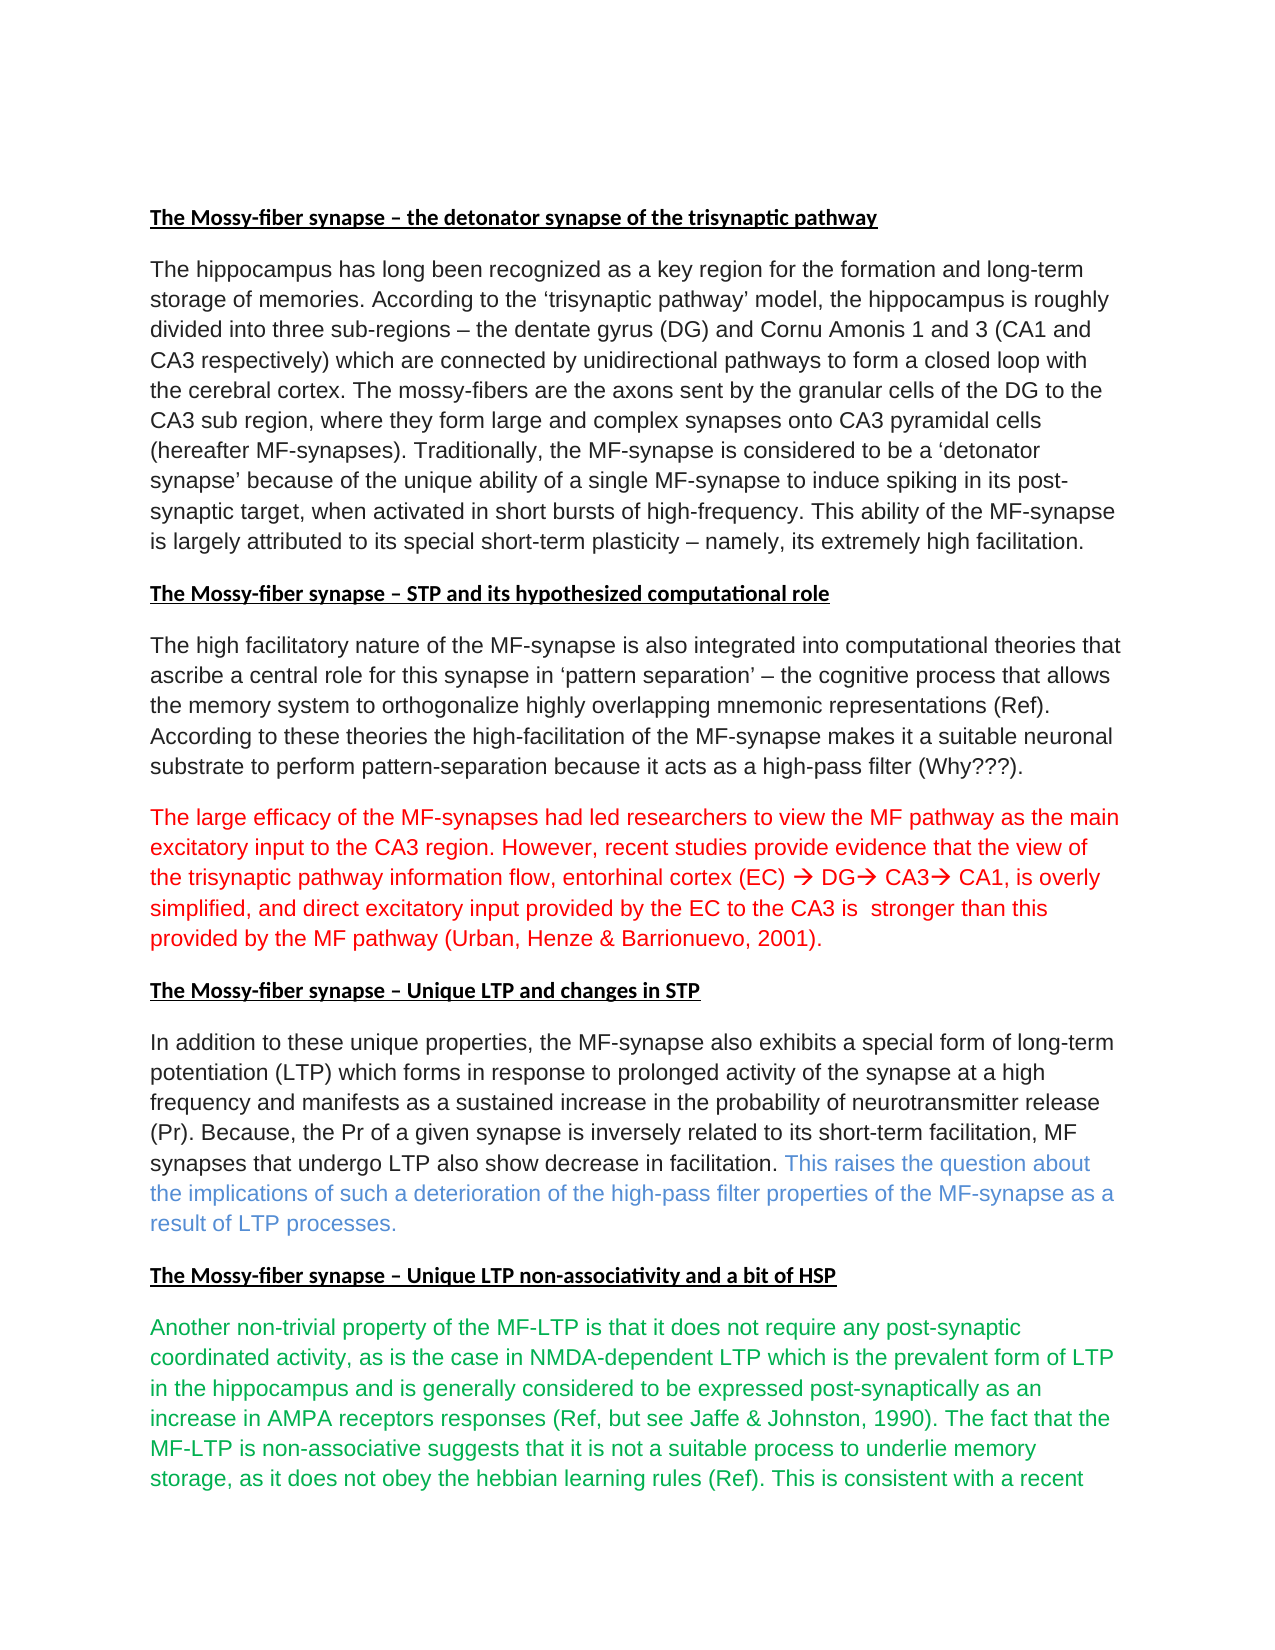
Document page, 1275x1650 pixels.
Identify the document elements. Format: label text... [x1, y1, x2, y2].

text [150, 1314, 1125, 1491]
text The large efficacy of the MF-synapses had led researchers to view the MF pathway as the main excitatory input to the CA3 region. However, recent studies provide evidence that the view of the trisynaptic pathway information flow, entorhinal cortex (EC) DG CA3 CA1, is overly simplified, and direct excitatory input provided by the EC to the CA3 is stronger than this provided by the MF pathway (Urban, Henze & Barrionuevo, 2001). [150, 804, 1125, 951]
text The Mossy-fiber synapse – Unique LTP and changes in STP [150, 976, 1125, 1004]
text The Mossy-fiber synapse – Unique LTP non-associativity and a bit of HSP [150, 1261, 1125, 1289]
text The Mossy-fiber synapse – STP and its hypothesized computational role [150, 579, 1125, 607]
text The high facilitatory nature of the MF-synapse is also integrated into computational theories that ascribe a central role for this synapse in ‘pattern separation’ – the cognitive process that allows the memory system to orthogonalize highly overlapping mnemonic representations (Ref). According to these theories the high-facilitation of the MF-synapse makes it a suitable neuronal substrate to perform pattern-separation because it acts as a high-pass filter (Why???). [150, 632, 1125, 779]
text The Mossy-fiber synapse – the detonator synapse of the trisynaptic pathway [150, 203, 1125, 231]
text In addition to these unique properties, the MF-synapse also exhibits a special form of long-term potentiation (LTP) which forms in response to prolonged activity of the synapse at a high frequency and manifests as a sustained increase in the probability of neurotransmitter release (Pr). Because, the Pr of a given synapse is inversely related to its short-term facilitation, MF synapses that undergo LTP also show decrease in facilitation. This raises the question about the implications of such a deterioration of the high-pass filter properties of the MF-synapse as a result of LTP processes. [150, 1029, 1125, 1236]
text The hippocampus has long been recognized as a key region for the formation and long-term storage of memories. According to the ‘trisynaptic pathway’ model, the hippocampus is roughly divided into three sub-regions – the dentate gyrus (DG) and Cornu Amonis 1 and 3 (CA1 and CA3 respectively) which are connected by unidirectional pathways to form a closed loop with the cerebral cortex. The mossy-fibers are the axons sent by the granular cells of the DG to the CA3 sub region, where they form large and complex synapses onto CA3 pyramidal cells (hereafter MF-synapses). Traditionally, the MF-synapse is considered to be a ‘detonator synapse’ because of the unique ability of a single MF-synapse to induce spiking in its post-synaptic target, when activated in short bursts of high-frequency. This ability of the MF-synapse is largely attributed to its special short-term plasticity – namely, its extremely high facilitation. [150, 256, 1125, 554]
